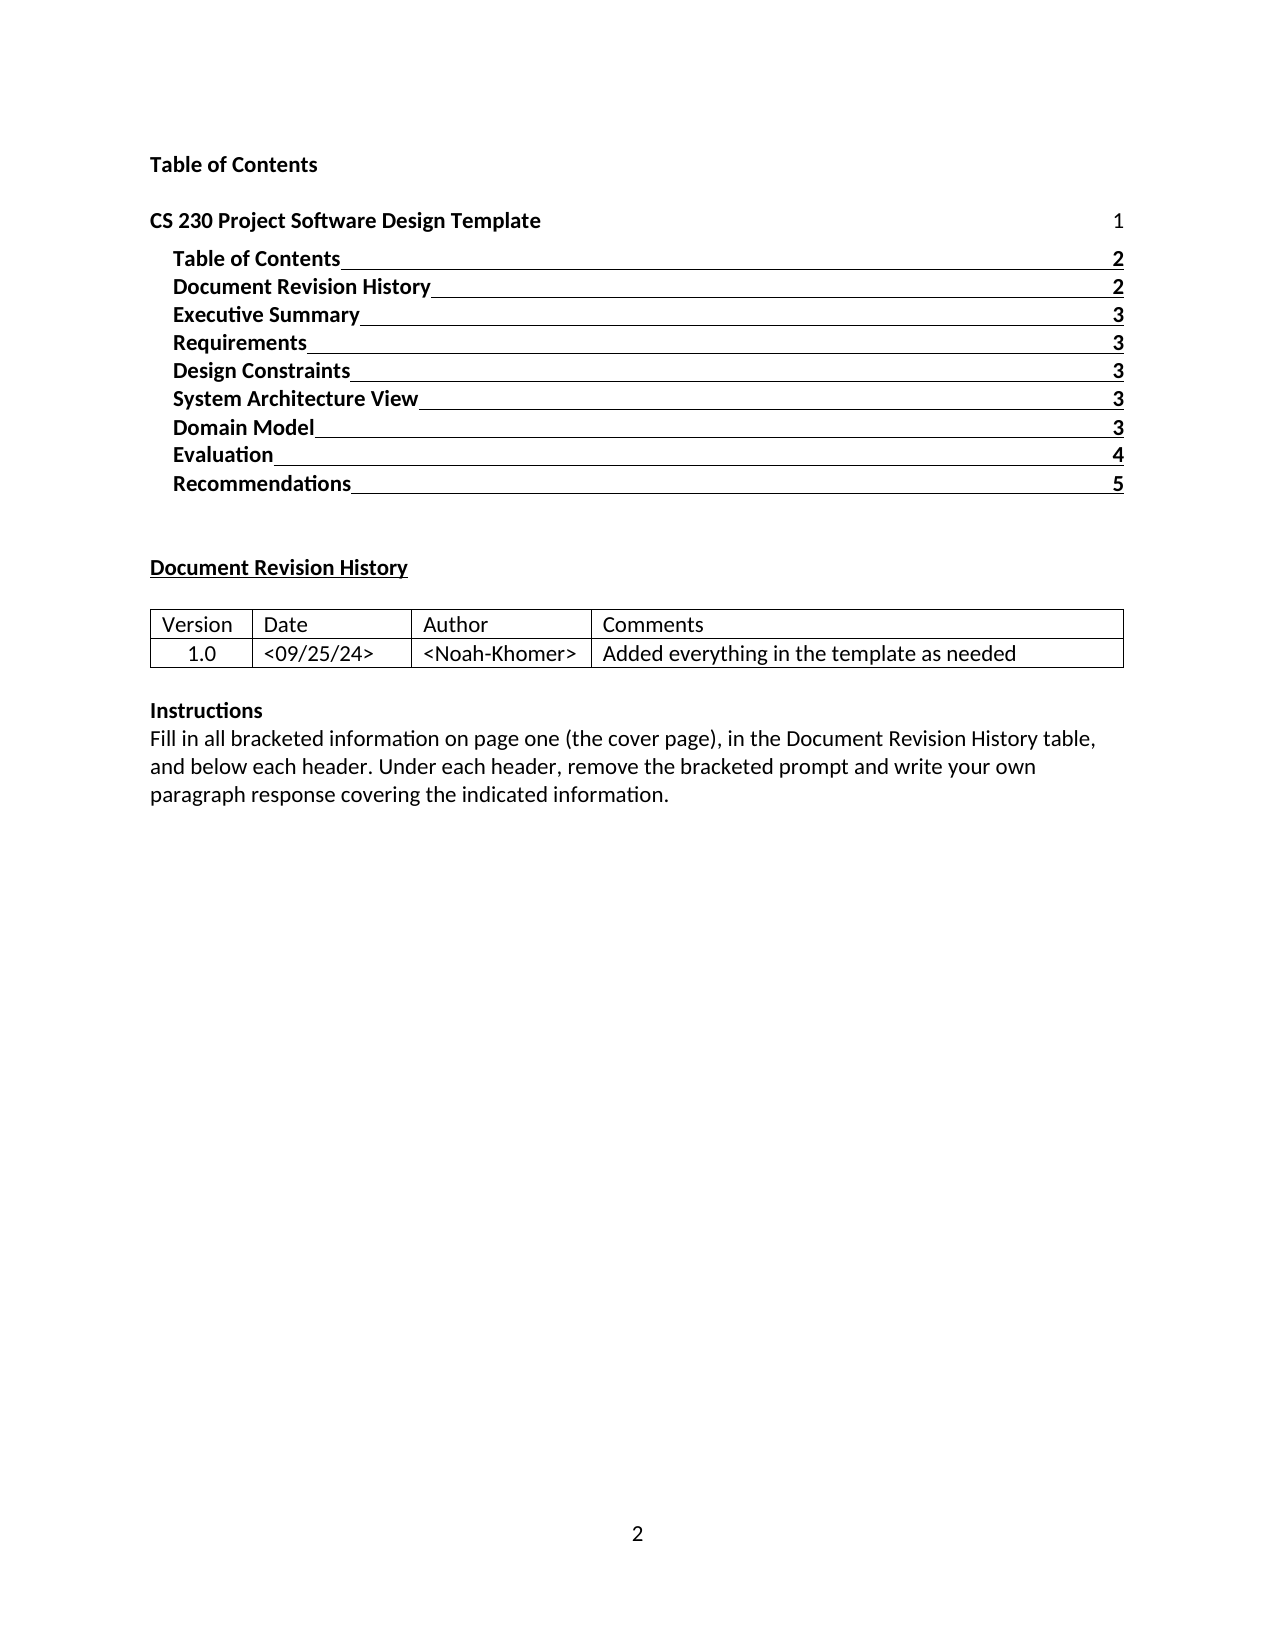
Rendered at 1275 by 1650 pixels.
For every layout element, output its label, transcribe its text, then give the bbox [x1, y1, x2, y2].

text Instructions [150, 696, 1125, 724]
subtitle Table of Contents [150, 150, 1125, 178]
table_header Comments [592, 610, 1123, 638]
table_header Date [253, 610, 411, 638]
table_cell 1.0 [151, 639, 252, 667]
subtitle Document Revision History [150, 553, 1125, 581]
text Fill in all bracketed information on page one (the cover page), in the Document Revision History table, and below each header. Under each header, remove the bracketed prompt and write your own paragraph response covering the indicated information. [150, 724, 1125, 808]
table_header Version [151, 610, 252, 638]
table_cell <Noah-Khomer> [412, 639, 591, 667]
table_header Author [412, 610, 591, 638]
table_cell <09/25/24> [253, 639, 411, 667]
table_cell Added everything in the template as needed [592, 639, 1123, 667]
